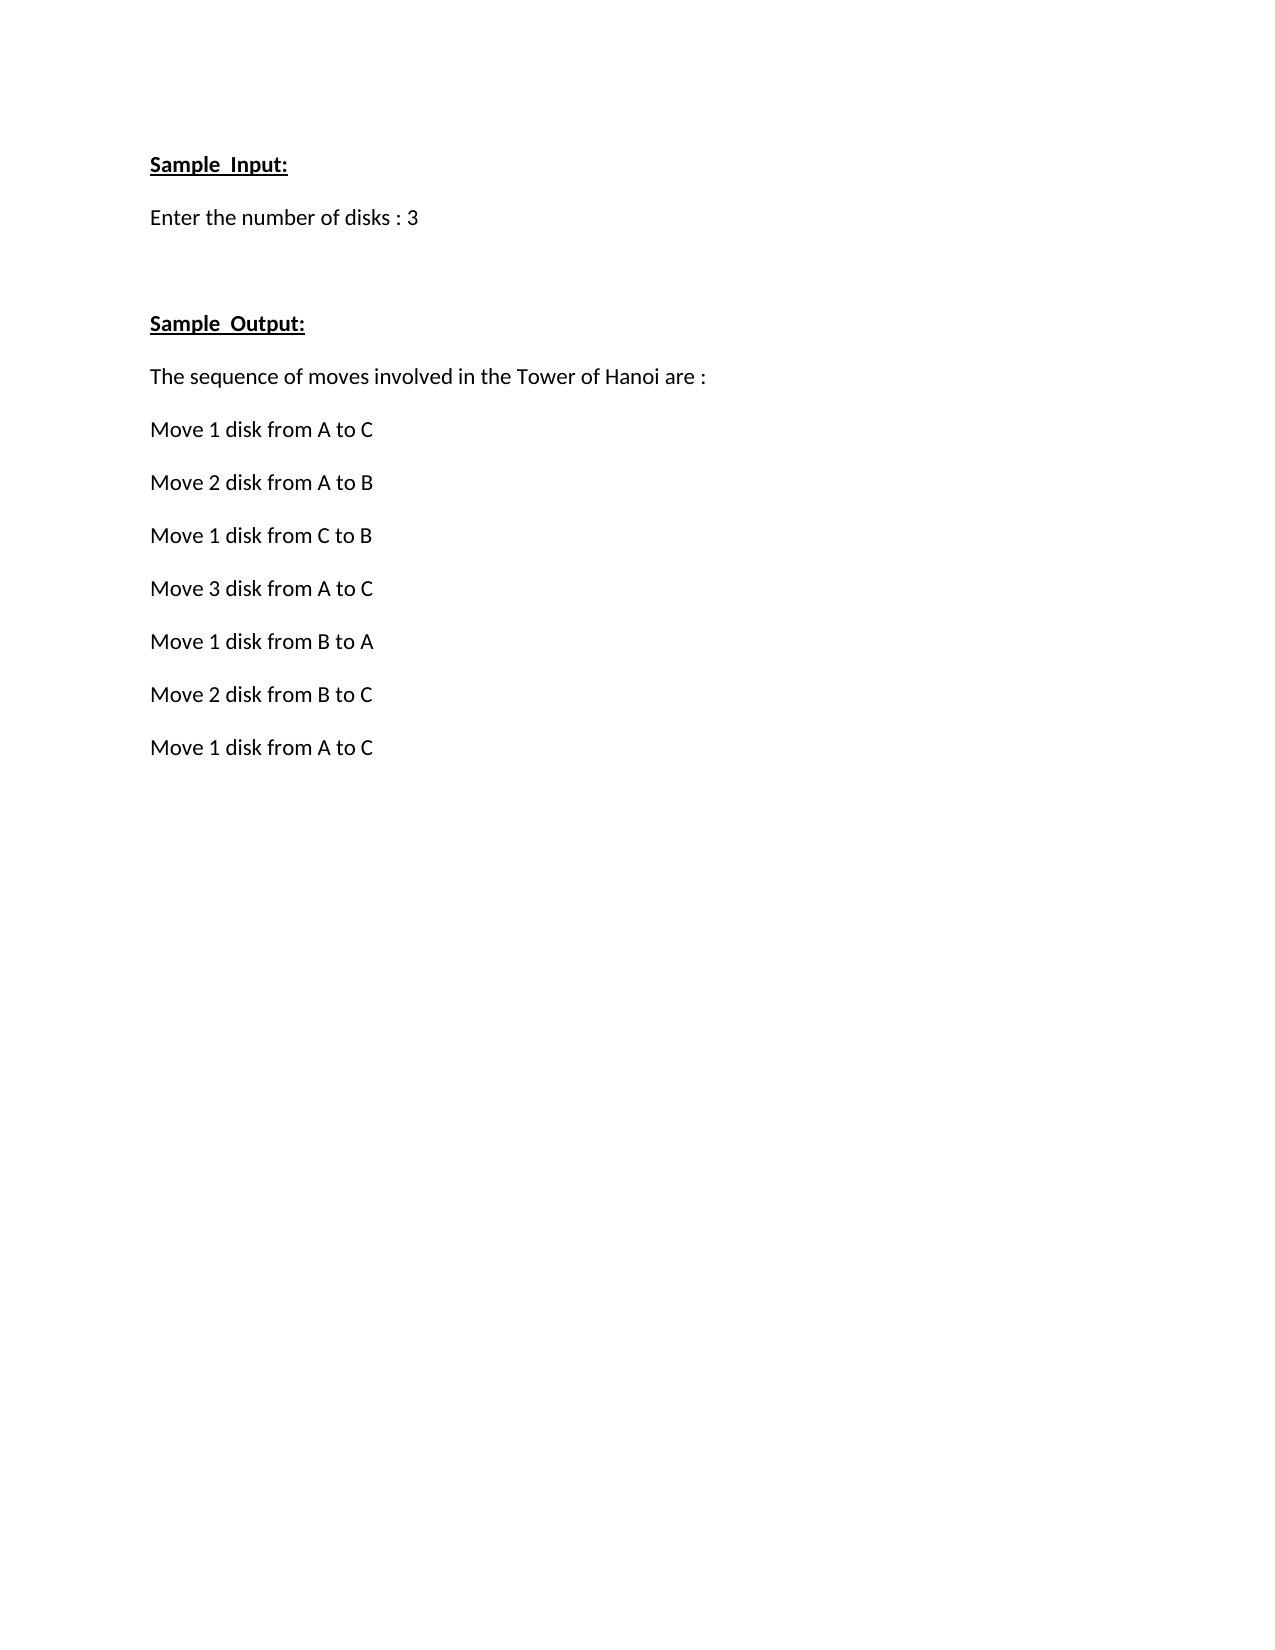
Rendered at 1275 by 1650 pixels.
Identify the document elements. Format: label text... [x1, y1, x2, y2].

text Move 2 disk from B to C [150, 680, 1125, 708]
text Move 1 disk from A to C [150, 415, 1125, 443]
text Move 1 disk from A to C [150, 733, 1125, 761]
text Sample Input: [150, 150, 1125, 178]
text Move 2 disk from A to B [150, 468, 1125, 496]
text The sequence of moves involved in the Tower of Hanoi are : [150, 362, 1125, 390]
text Sample Output: [150, 309, 1125, 337]
text Move 1 disk from C to B [150, 521, 1125, 549]
text Enter the number of disks : 3 [150, 203, 1125, 231]
text Move 1 disk from B to A [150, 627, 1125, 655]
text Move 3 disk from A to C [150, 574, 1125, 602]
